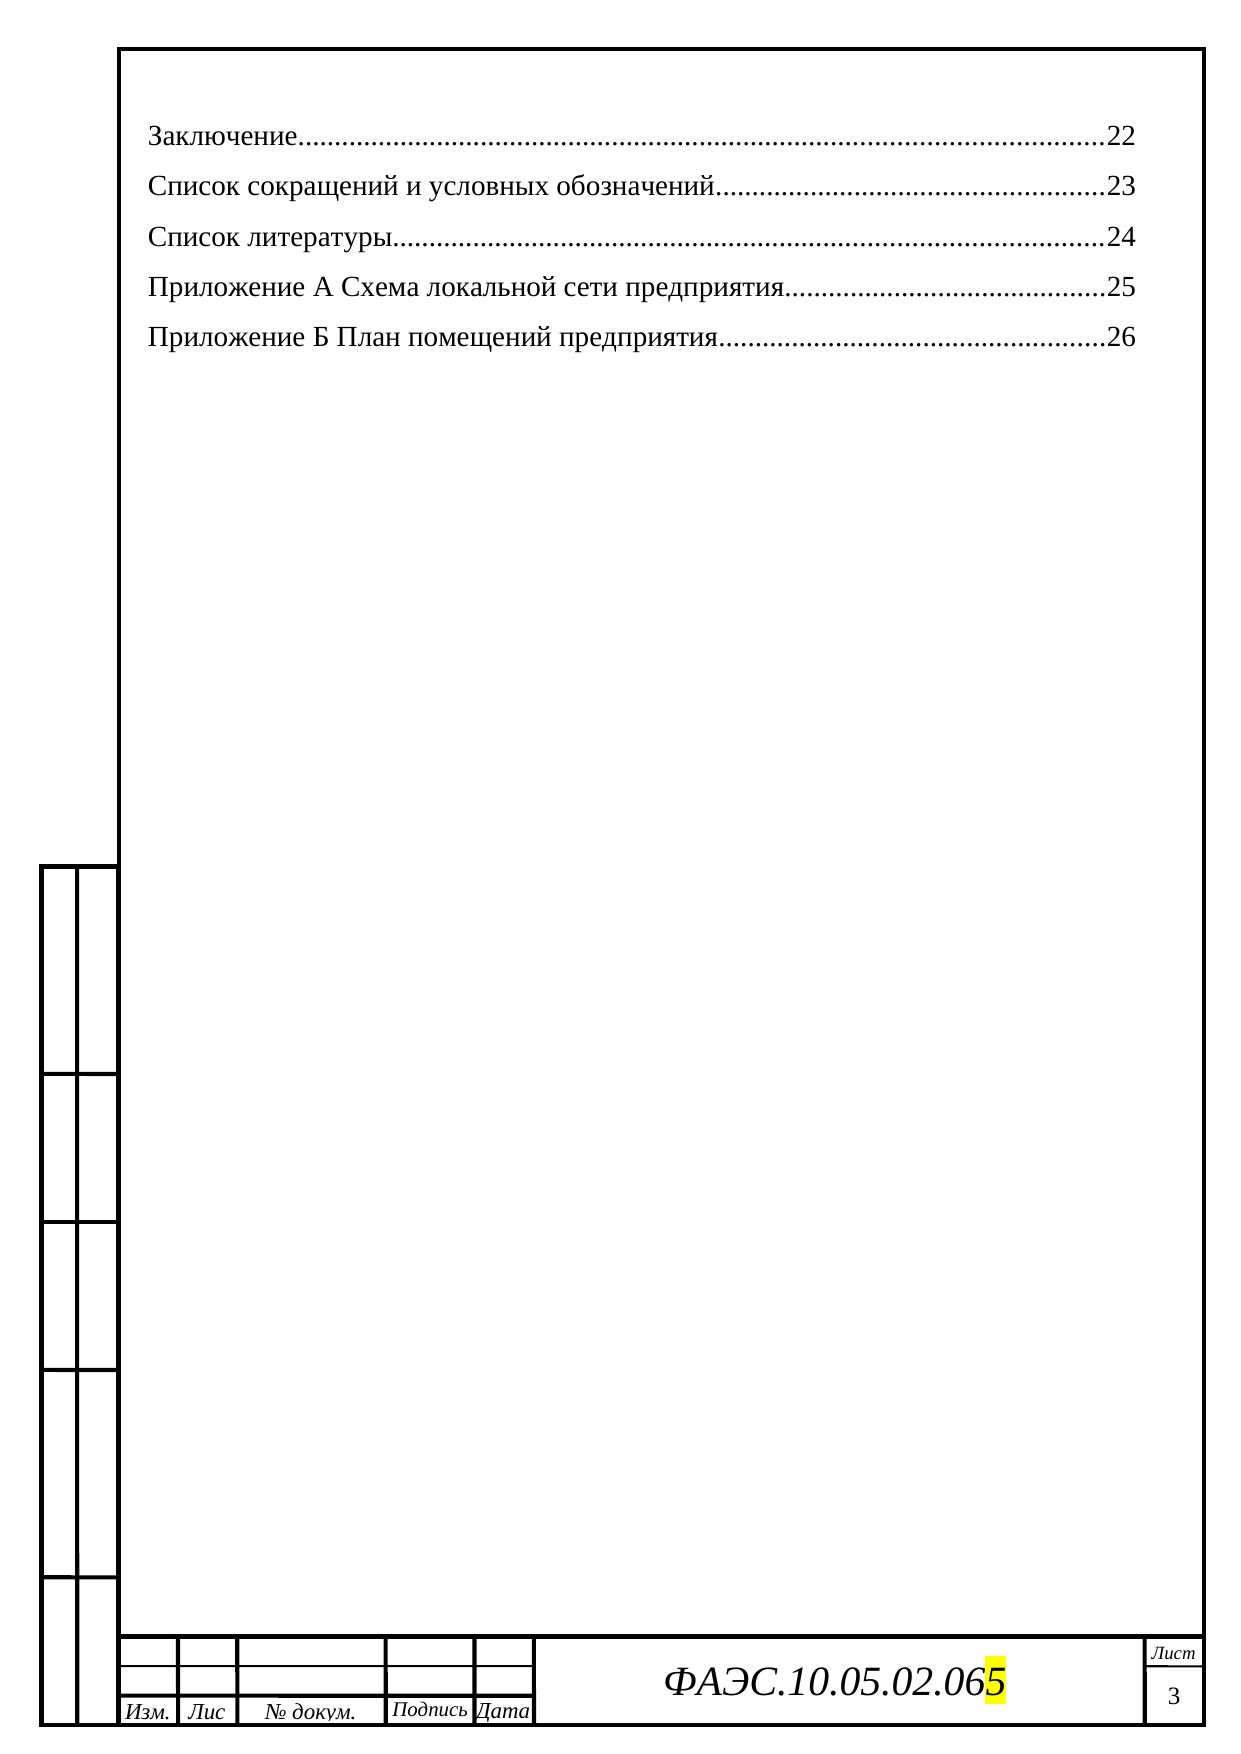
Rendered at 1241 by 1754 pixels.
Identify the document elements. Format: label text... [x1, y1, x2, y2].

text Приложение А Схема локальной сети предприятия 25 [148, 269, 1181, 303]
text Заключение 22 [148, 118, 1181, 152]
text Список сокращений и условных обозначений 23 [148, 168, 1181, 202]
text Список литературы 24 [148, 219, 1181, 252]
text Приложение Б План помещений предприятия 26 [148, 319, 1181, 353]
